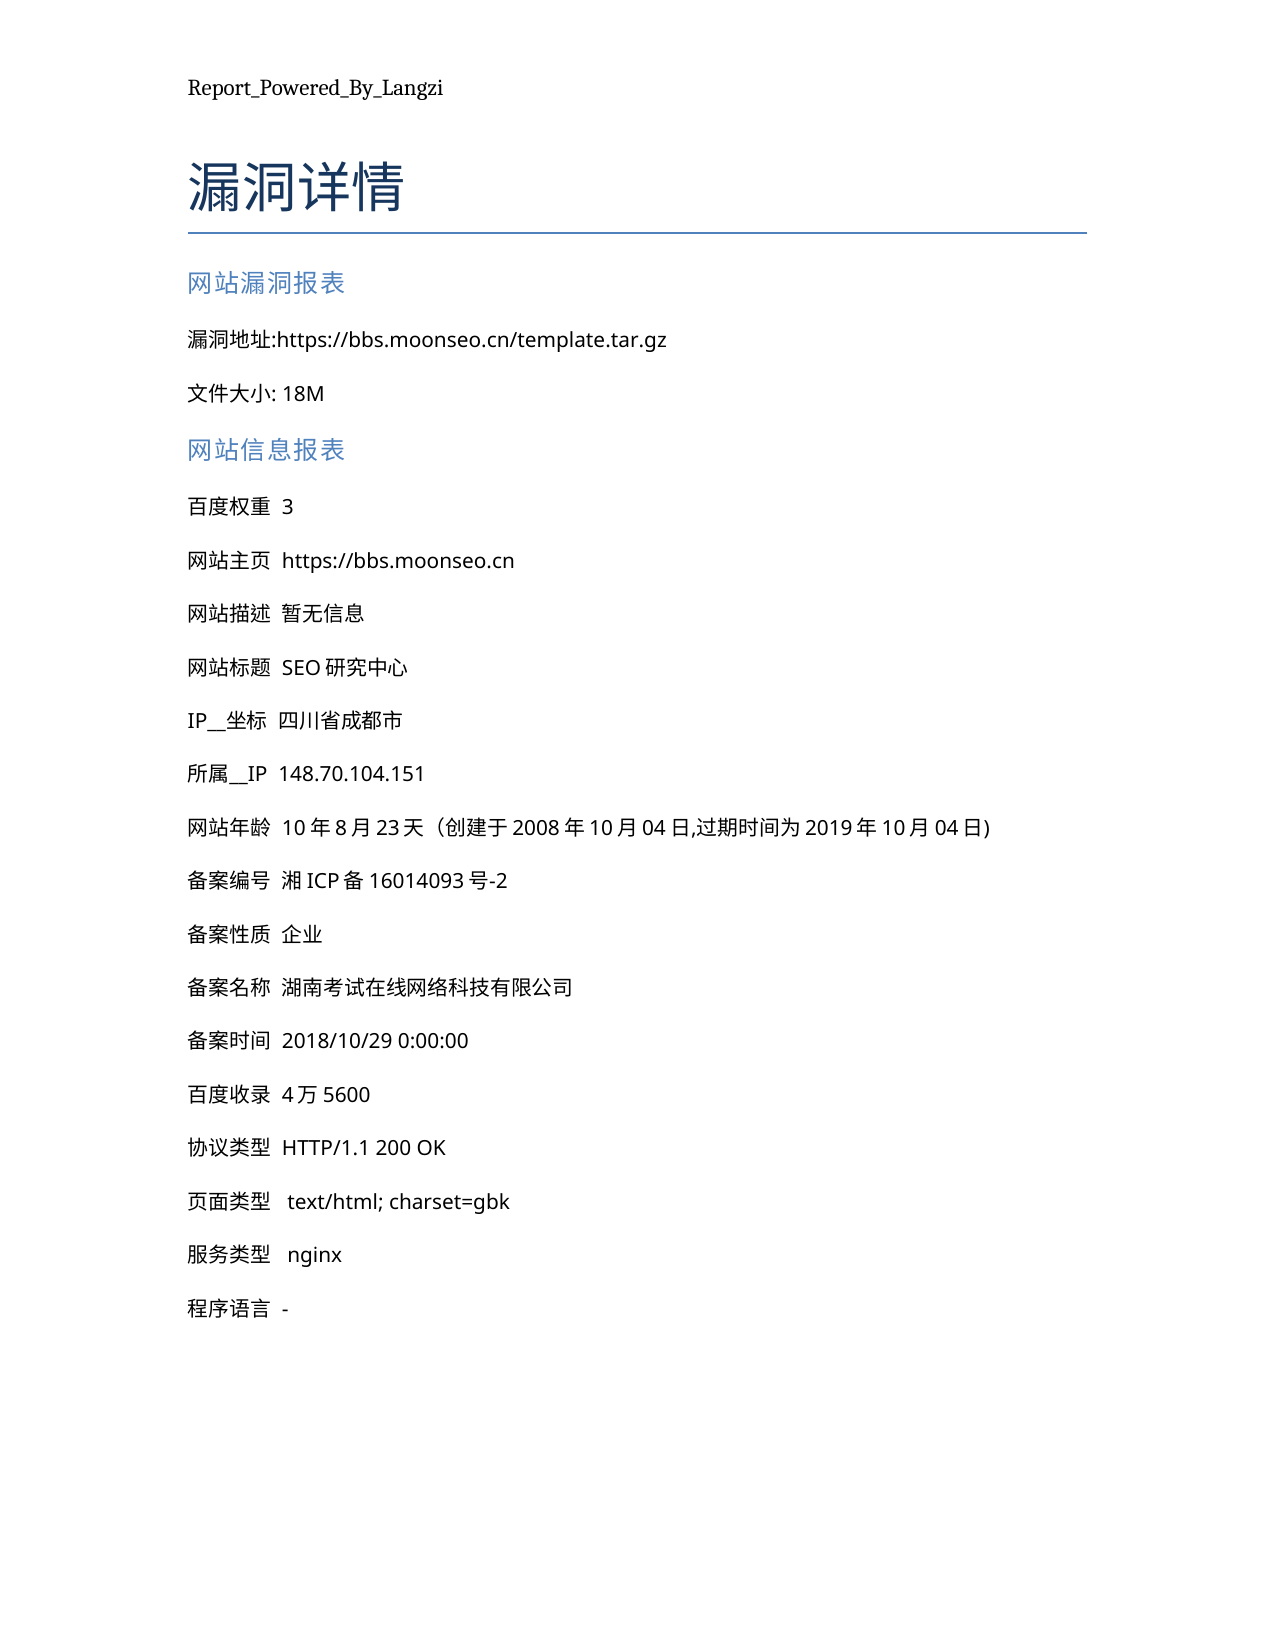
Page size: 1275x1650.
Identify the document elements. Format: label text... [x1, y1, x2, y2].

text 备案性质 企业 [187, 920, 1087, 948]
text 所属__IP 148.70.104.151 [187, 759, 1087, 788]
text 备案名称 湖南考试在线网络科技有限公司 [187, 973, 1087, 1002]
text 备案时间 2018/10/29 0:00:00 [187, 1027, 1087, 1055]
text 网站标题 SEO研究中心 [187, 653, 1087, 681]
text 服务类型 nginx [187, 1240, 1087, 1269]
text 网站主页 https://bbs.moonseo.cn [187, 546, 1087, 574]
text 网站年龄 10年8月23天（创建于2008年10月04日,过期时间为2019年10月04日) [187, 813, 1087, 841]
text 文件大小: 18M [187, 379, 1087, 407]
title 漏洞详情 [187, 150, 1087, 234]
subtitle 网站信息报表 [187, 432, 1087, 466]
subtitle 网站漏洞报表 [187, 265, 1087, 299]
text 漏洞地址:https://bbs.moonseo.cn/template.tar.gz [187, 325, 1087, 354]
text 程序语言 - [187, 1294, 1087, 1322]
text 百度收录 4万5600 [187, 1080, 1087, 1108]
text IP__坐标 四川省成都市 [187, 706, 1087, 734]
text 协议类型 HTTP/1.1 200 OK [187, 1133, 1087, 1162]
text 备案编号 湘ICP备16014093号-2 [187, 866, 1087, 895]
text 网站描述 暂无信息 [187, 599, 1087, 628]
text 页面类型 text/html; charset=gbk [187, 1187, 1087, 1215]
text 百度权重 3 [187, 492, 1087, 521]
